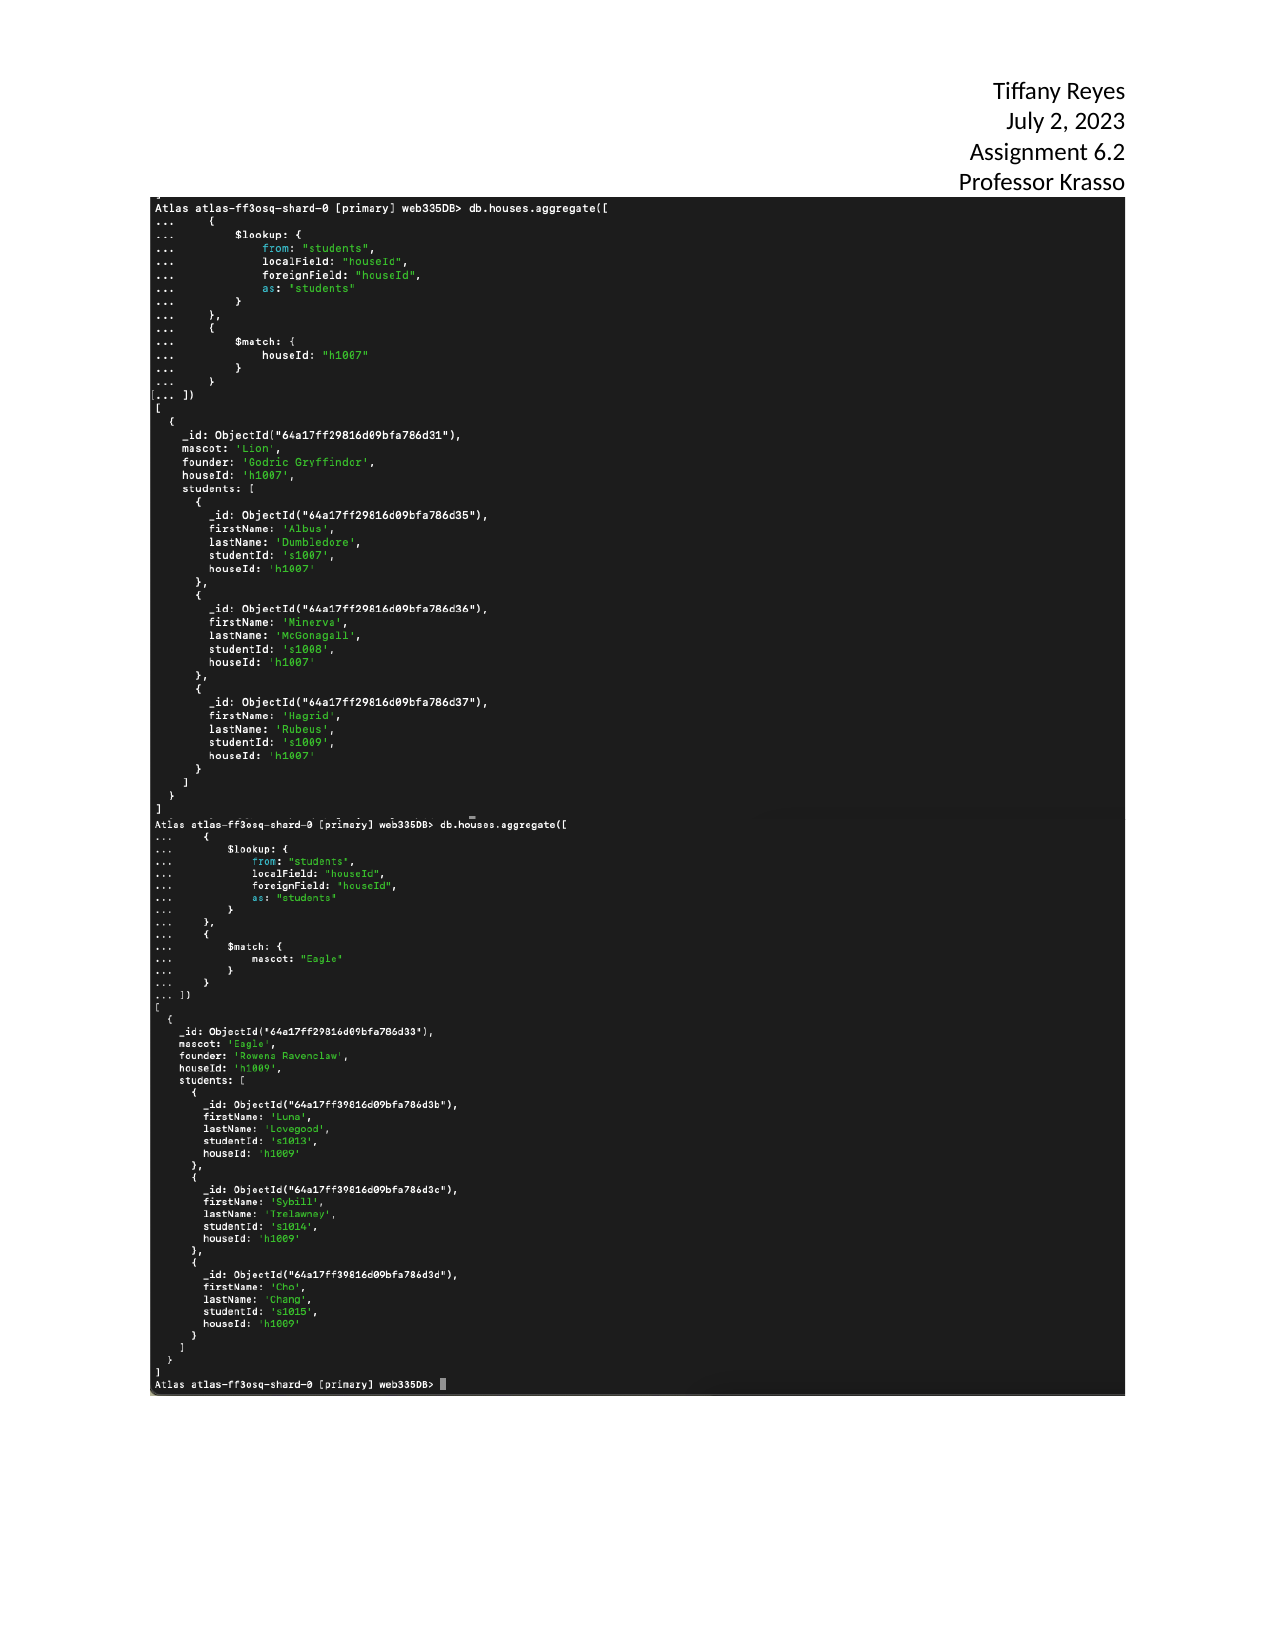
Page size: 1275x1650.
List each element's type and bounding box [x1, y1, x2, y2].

picture [150, 197, 1125, 1396]
